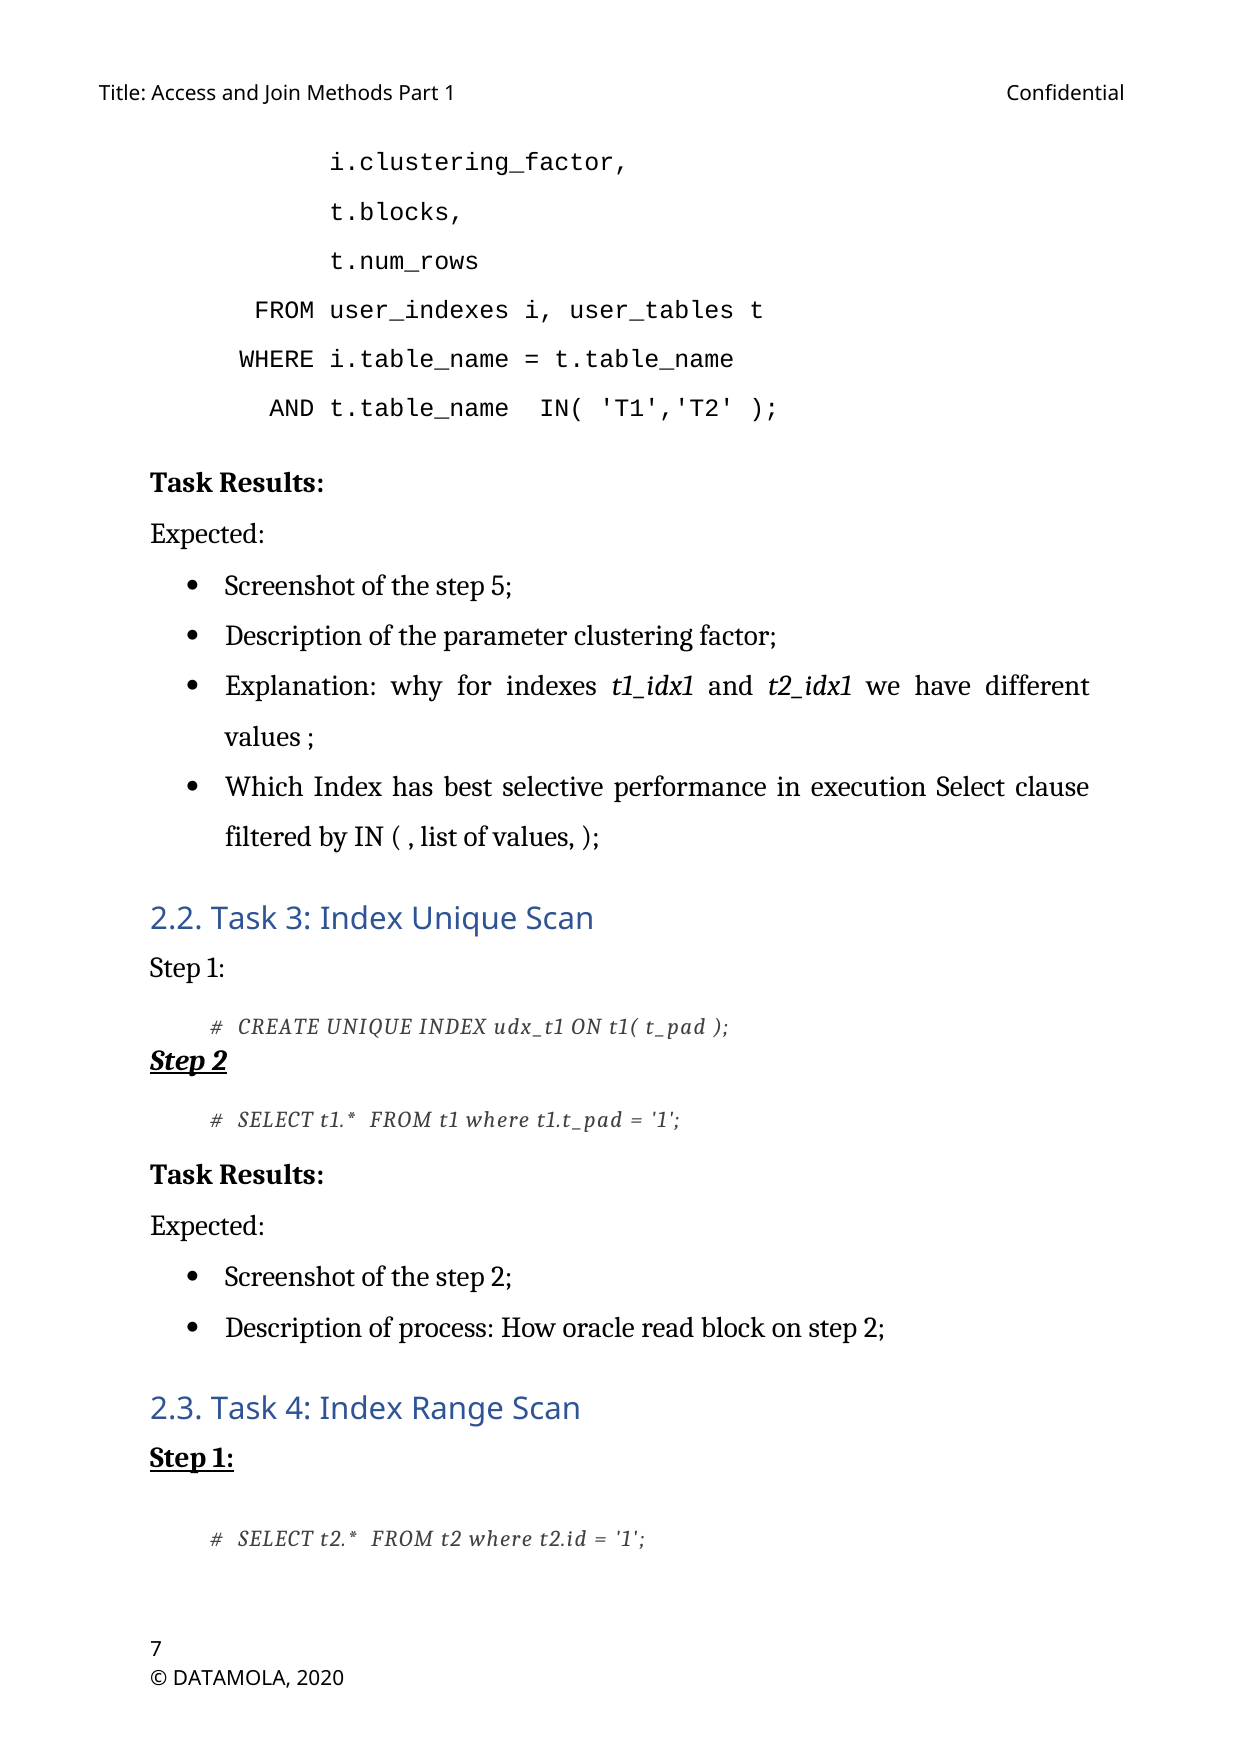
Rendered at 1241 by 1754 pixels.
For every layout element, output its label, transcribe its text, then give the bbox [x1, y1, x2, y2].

subtitle 2.2. Task 3: Index Unique Scan [150, 896, 1090, 938]
list Screenshot of the step 2; [187, 1261, 1090, 1294]
text t.blocks, [209, 199, 1090, 227]
text # CREATE UNIQUE INDEX udx_t1 ON t1( t_pad ); [209, 1014, 1045, 1040]
list Description of the parameter clustering factor; [187, 619, 1090, 653]
list Description of process: How oracle read block on step 2; [187, 1311, 1090, 1344]
text WHERE i.table_name = t.table_name [209, 347, 1090, 375]
text # SELECT t1.* FROM t1 where t1.t_pad = '1'; [209, 1107, 1045, 1133]
subtitle 2.3. Task 4: Index Range Scan [150, 1386, 1090, 1429]
text Step 1: [150, 951, 1090, 984]
text Task Results: [150, 467, 1090, 500]
list Explanation: why for indexes t1_idx1 and t2_idx1 we have different values ; [187, 669, 1090, 753]
text FROM user_indexes i, user_tables t [209, 297, 1090, 326]
list Which Index has best selective performance in execution Select clause filtered by IN ( , list of values, ); [187, 770, 1090, 854]
text Step 2 [150, 1044, 1090, 1077]
text i.clustering_factor, [209, 150, 1090, 178]
text Expected: [150, 1209, 1090, 1243]
text Step 1: [150, 1441, 1090, 1475]
list Screenshot of the step 5; [187, 569, 1090, 602]
text # SELECT t2.* FROM t2 where t2.id = '1'; [209, 1526, 1045, 1552]
text Expected: [150, 518, 1090, 551]
text t.num_rows [209, 248, 1090, 277]
text Task Results: [150, 1158, 1090, 1192]
text AND t.table_name IN( 'T1','T2' ); [209, 396, 1090, 424]
